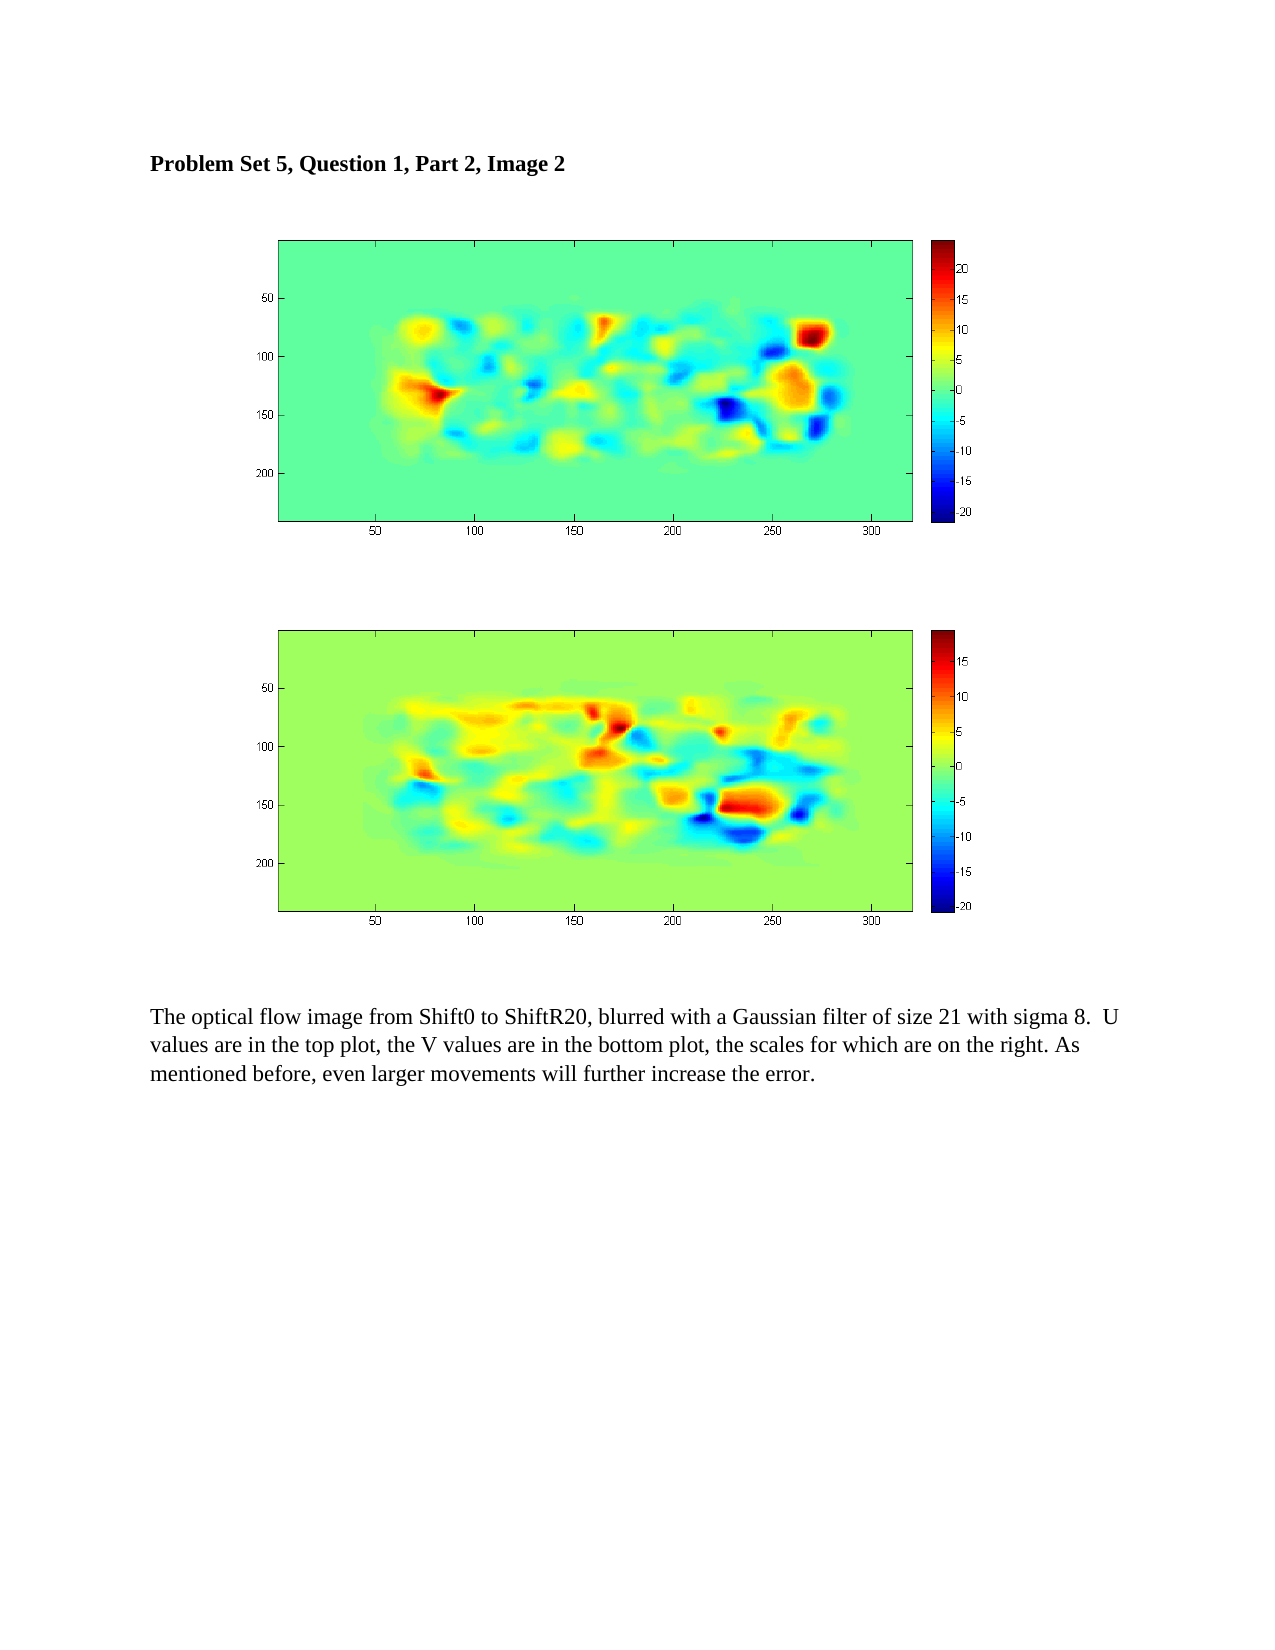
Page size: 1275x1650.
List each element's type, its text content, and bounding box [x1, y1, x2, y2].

text The optical flow image from Shift0 to ShiftR20, blurred with a Gaussian filter of size 21 with sigma 8. U values are in the top plot, the V values are in the bottom plot, the scales for which are on the right. As mentioned before, even larger movements will further increase the error. [150, 1003, 1125, 1086]
picture [150, 178, 1125, 1001]
text Problem Set 5, Question 1, Part 2, Image 2 [150, 150, 1125, 176]
